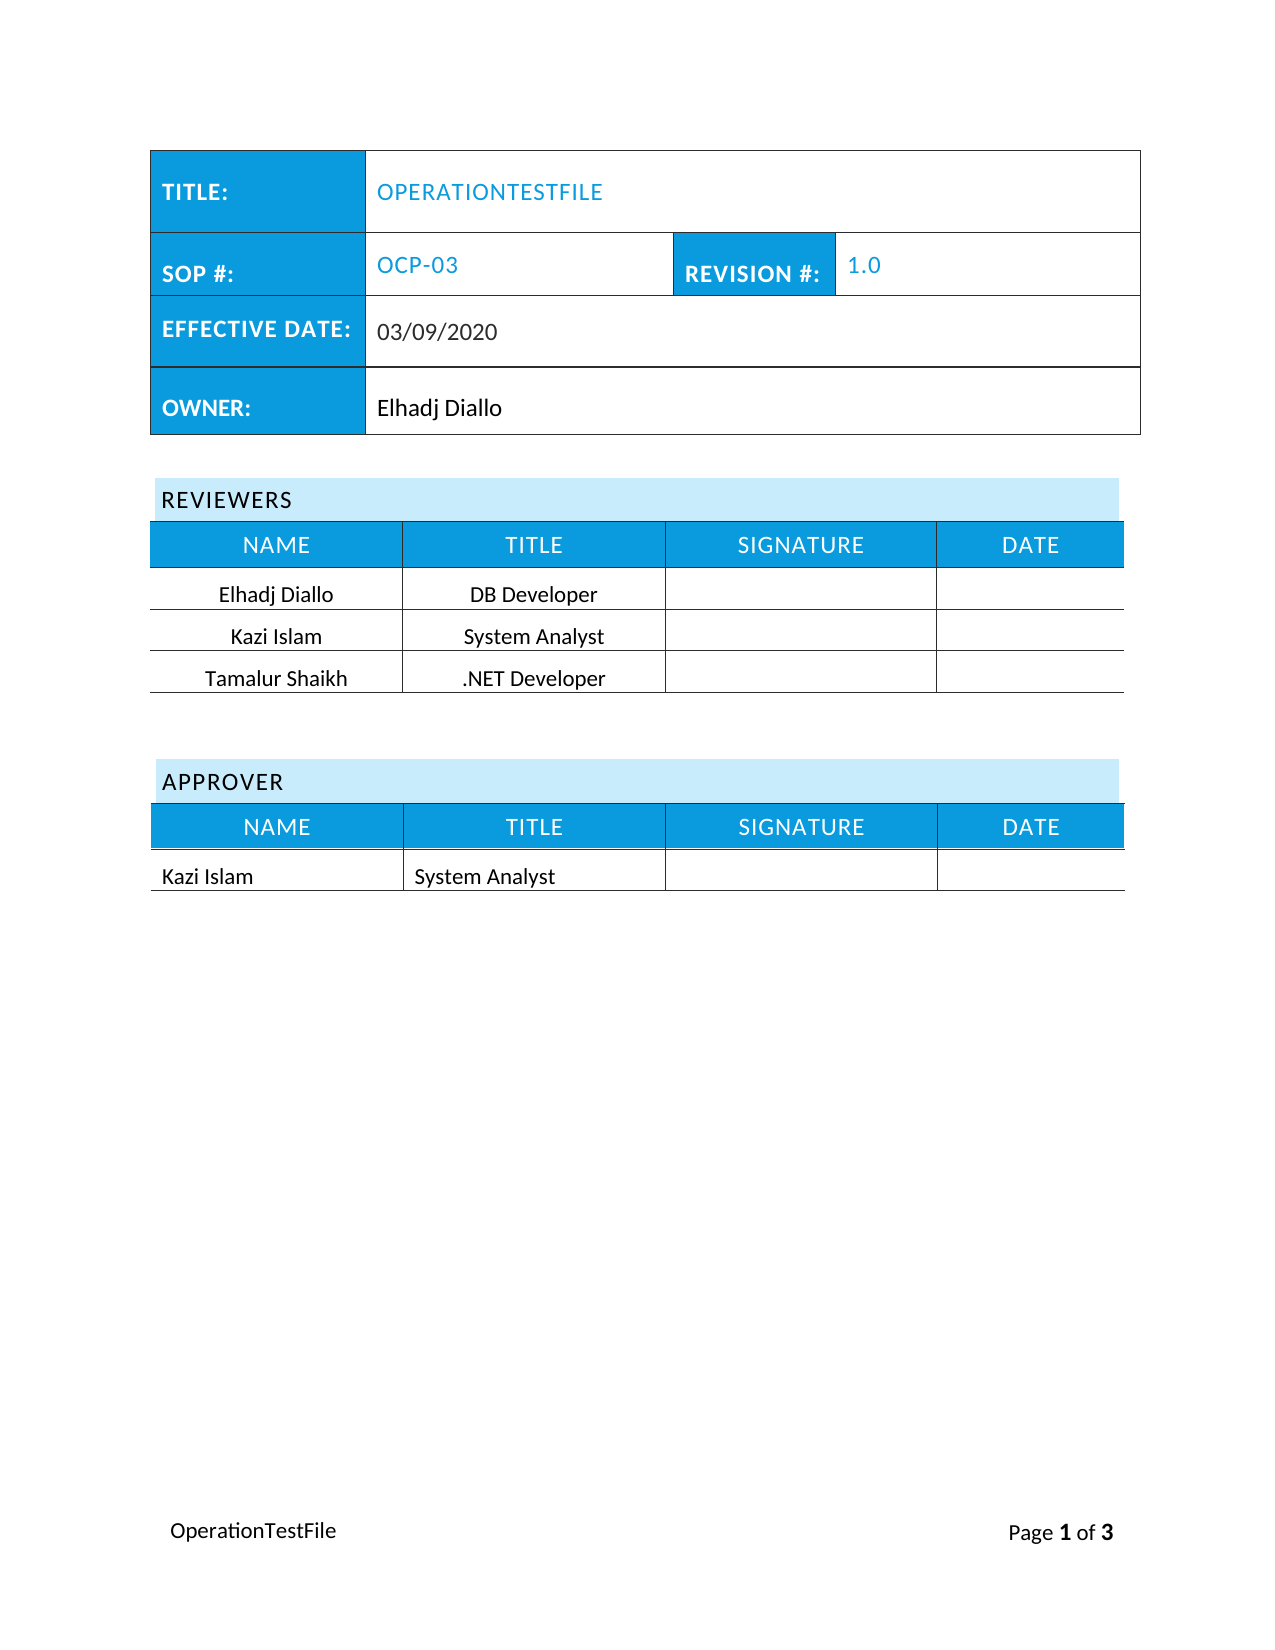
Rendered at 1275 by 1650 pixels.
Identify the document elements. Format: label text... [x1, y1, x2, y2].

table_header OperationTestFile [366, 151, 1140, 232]
table_cell [666, 568, 936, 608]
table_cell Elhadj Diallo [366, 368, 1140, 434]
table_cell Kazi Islam [150, 610, 402, 650]
table_cell sop #: [151, 233, 365, 295]
table_cell EFFECTIVE DATE: [151, 296, 365, 366]
table_cell dATE [937, 522, 1124, 567]
table_cell System Analyst [404, 850, 665, 890]
table_cell tITLE [403, 522, 665, 567]
table_cell [937, 610, 1124, 650]
table_header REVIEWERS [150, 466, 1124, 521]
table_cell dATE [938, 804, 1124, 848]
table_cell Name [151, 804, 403, 848]
table_cell 1.0 [836, 233, 1140, 295]
table_cell sIGNATURE [666, 804, 937, 848]
table_cell [666, 850, 937, 890]
table_cell Kazi Islam [151, 850, 403, 890]
table_cell Tamalur Shaikh [150, 651, 402, 692]
table_cell OCP-03 [366, 233, 673, 295]
table_cell tITLE [404, 804, 665, 848]
table_cell [937, 568, 1124, 608]
table_cell Name [150, 522, 402, 567]
table_cell [937, 651, 1124, 692]
table_cell sIGNATURE [666, 522, 936, 567]
table_cell 03/09/2020 [366, 296, 1140, 366]
table_cell [666, 610, 936, 650]
table_cell [938, 850, 1124, 890]
table_cell OWNER: [151, 368, 365, 434]
table_cell [666, 651, 936, 692]
table_cell DB Developer [403, 568, 665, 608]
table_header TITLE: [151, 151, 365, 232]
table_cell .NET Developer [403, 651, 665, 692]
table_header APPROVER [151, 747, 1124, 803]
table_cell System Analyst [403, 610, 665, 650]
table_cell Elhadj Diallo [150, 568, 402, 608]
table_cell revision #: [674, 233, 835, 295]
